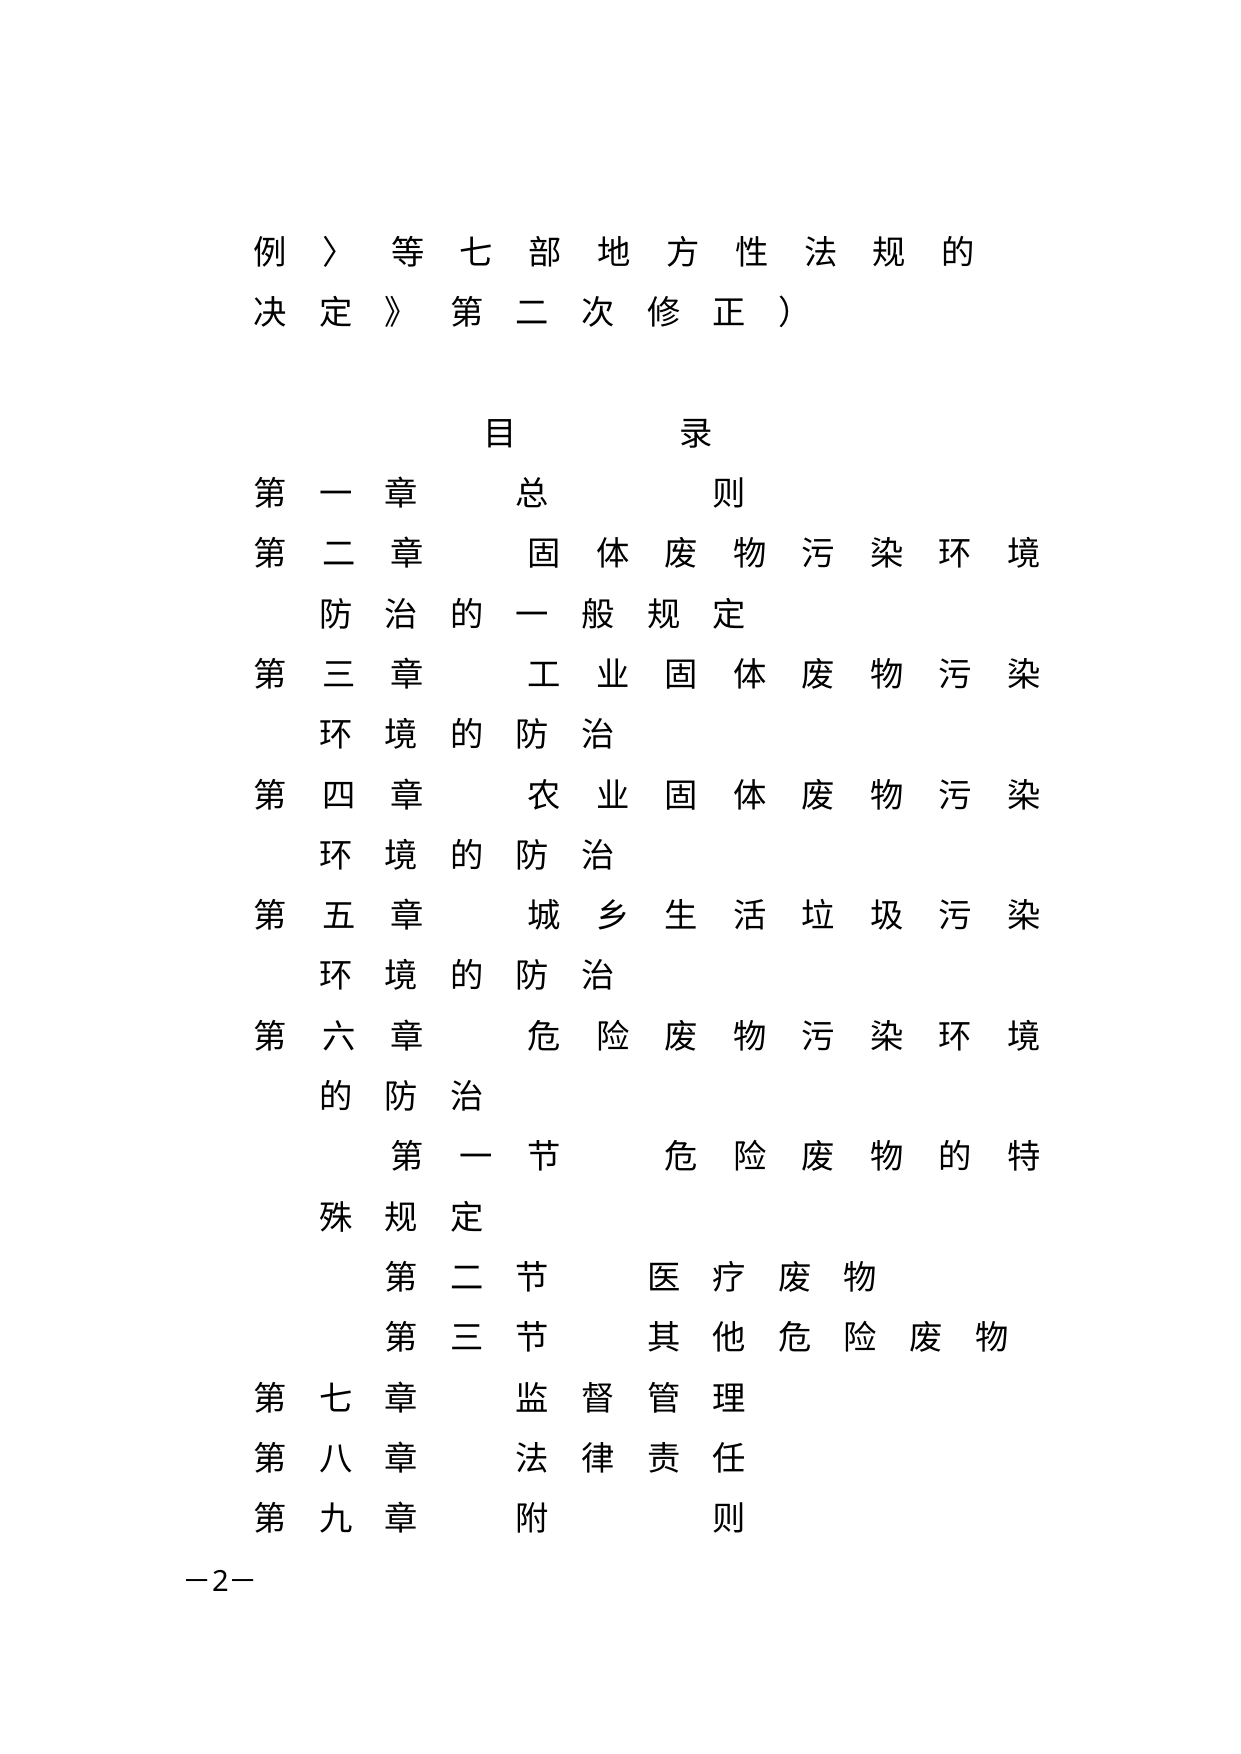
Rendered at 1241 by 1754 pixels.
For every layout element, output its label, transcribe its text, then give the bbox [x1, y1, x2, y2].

text 第三节 其他危险废物 [221, 1305, 1073, 1365]
text 第六章 危险废物污染环境的防治 [221, 1003, 1073, 1124]
text 第一章 总 则 [221, 461, 1073, 521]
text 第九章 附 则 [221, 1486, 1073, 1546]
text 第一节 危险废物的特殊规定 [221, 1124, 1073, 1245]
text 目 录 [155, 400, 1073, 461]
text 第二节 医疗废物 [221, 1245, 1073, 1305]
text 第二章 固体废物污染环境防治的一般规定 [221, 521, 1073, 642]
text 第四章 农业固体废物污染环境的防治 [221, 762, 1073, 883]
text 第三章 工业固体废物污染环境的防治 [221, 642, 1073, 762]
text 第七章 监督管理 [221, 1365, 1073, 1426]
text 第五章 城乡生活垃圾污染环境的防治 [221, 883, 1073, 1003]
text 第八章 法律责任 [221, 1426, 1073, 1486]
